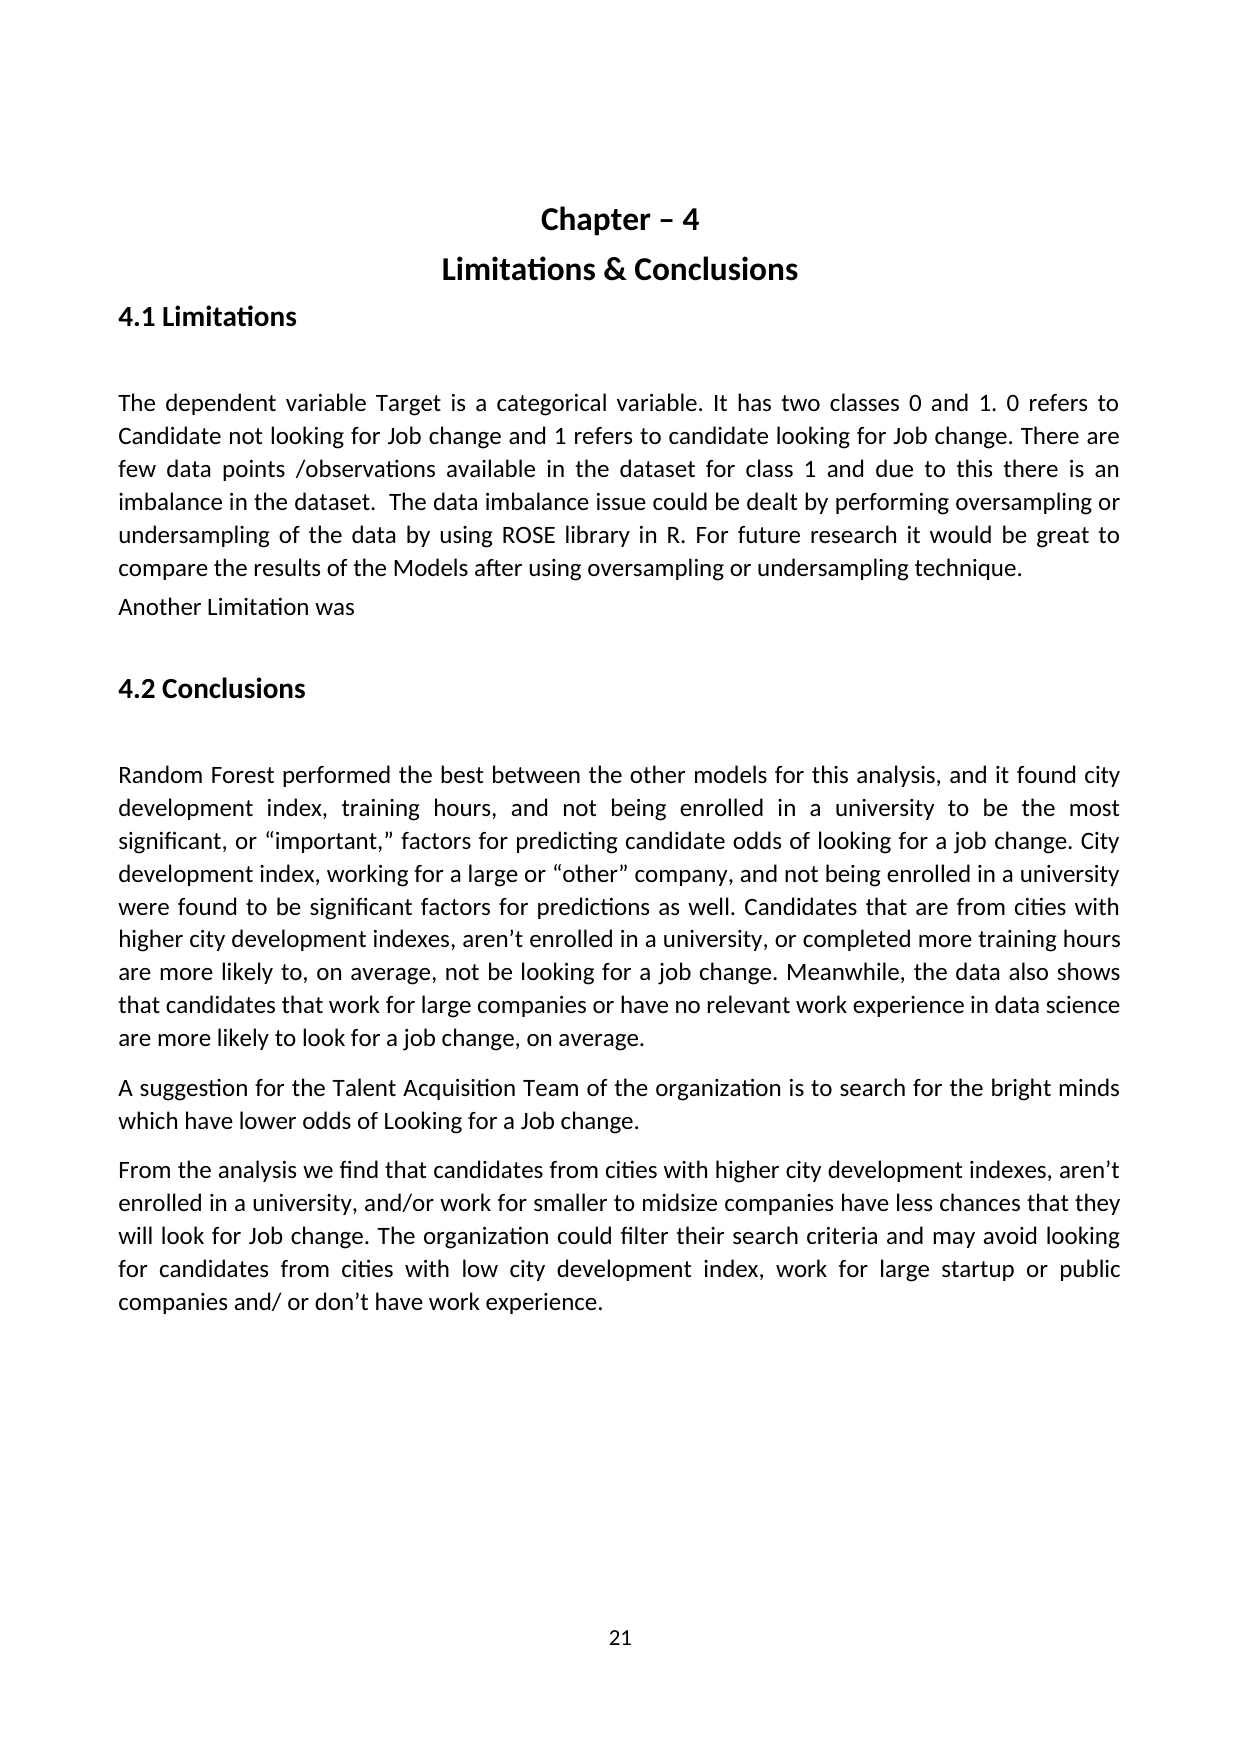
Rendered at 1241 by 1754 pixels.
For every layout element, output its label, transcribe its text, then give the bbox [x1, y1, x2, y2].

text Another Limitation was [118, 591, 1122, 622]
text Limitations & Conclusions [118, 248, 1122, 289]
text A suggestion for the Talent Acquisition Team of the organization is to search for the bright minds which have lower odds of Looking for a Job change. [118, 1072, 1122, 1135]
text Chapter – 4 [118, 198, 1122, 238]
text From the analysis we find that candidates from cities with higher city development indexes, aren’t enrolled in a university, and/or work for smaller to midsize companies have less chances that they will look for Job change. The organization could filter their search criteria and may avoid looking for candidates from cities with low city development index, work for large startup or public companies and/ or don’t have work experience. [118, 1154, 1122, 1317]
text 4.2 Conclusions [118, 670, 1122, 705]
text 4.1 Limitations [118, 298, 1122, 334]
text The dependent variable Target is a categorical variable. It has two classes 0 and 1. 0 refers to Candidate not looking for Job change and 1 refers to candidate looking for Job change. There are few data points /observations available in the dataset for class 1 and due to this there is an imbalance in the dataset. The data imbalance issue could be dealt by performing oversampling or undersampling of the data by using ROSE library in R. For future research it would be great to compare the results of the Models after using oversampling or undersampling technique. [118, 388, 1122, 583]
text Random Forest performed the best between the other models for this analysis, and it found city development index, training hours, and not being enrolled in a university to be the most significant, or “important,” factors for predicting candidate odds of looking for a job change. City development index, working for a large or “other” company, and not being enrolled in a university were found to be significant factors for predictions as well. Candidates that are from cities with higher city development indexes, aren’t enrolled in a university, or completed more training hours are more likely to, on average, not be looking for a job change. Meanwhile, the data also shows that candidates that work for large companies or have no relevant work experience in data science are more likely to look for a job change, on average. [118, 759, 1122, 1053]
